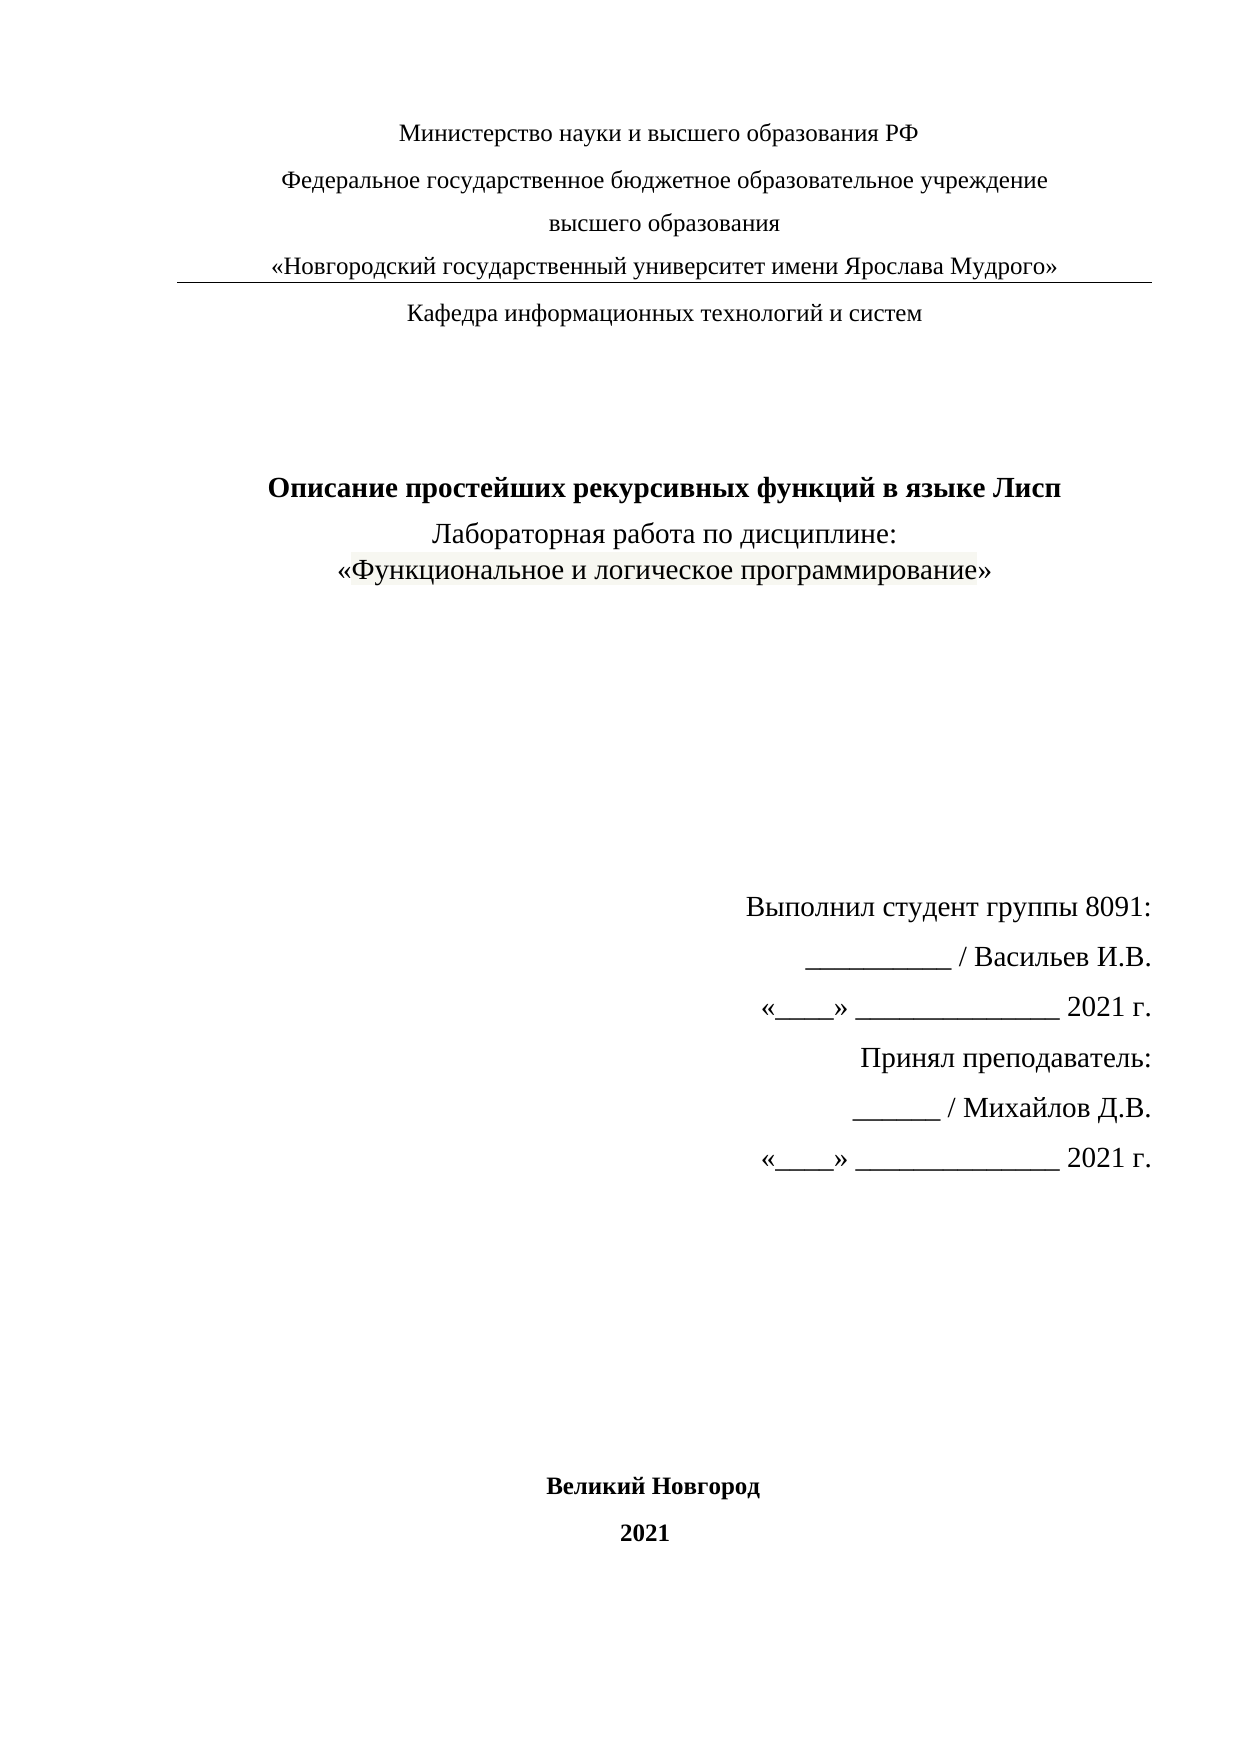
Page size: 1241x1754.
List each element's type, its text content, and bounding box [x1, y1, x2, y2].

text __________ / Васильев И.В. [177, 939, 1152, 973]
text Кафедра информационных технологий и систем [177, 298, 1152, 326]
text «Функциональное и логическое программирование» [977, 552, 1152, 585]
text Министерство науки и высшего образования РФ [325, 118, 1152, 147]
text Выполнил студент группы 8091: [177, 889, 1152, 923]
text «Новгородский государственный университет имени Ярослава Мудрого» [177, 251, 1152, 282]
text высшего образования [177, 208, 1152, 237]
text 2021 [546, 1518, 1152, 1547]
text Принял преподаватель: [177, 1040, 1152, 1073]
text «Функциональное и логическое программирование» [177, 552, 351, 585]
text Описание простейших рекурсивных функций в языке Лисп [177, 470, 1152, 504]
text Федеральное государственное бюджетное образовательное учреждение [177, 165, 1152, 194]
text «____» ______________ 2021 г. [177, 1140, 1152, 1174]
text Великий Новгород [472, 1471, 1152, 1500]
text «____» ______________ 2021 г. [177, 989, 1152, 1023]
text Лабораторная работа по дисциплине: [177, 516, 1152, 550]
text ______ / Михайлов Д.В. [177, 1090, 1152, 1123]
